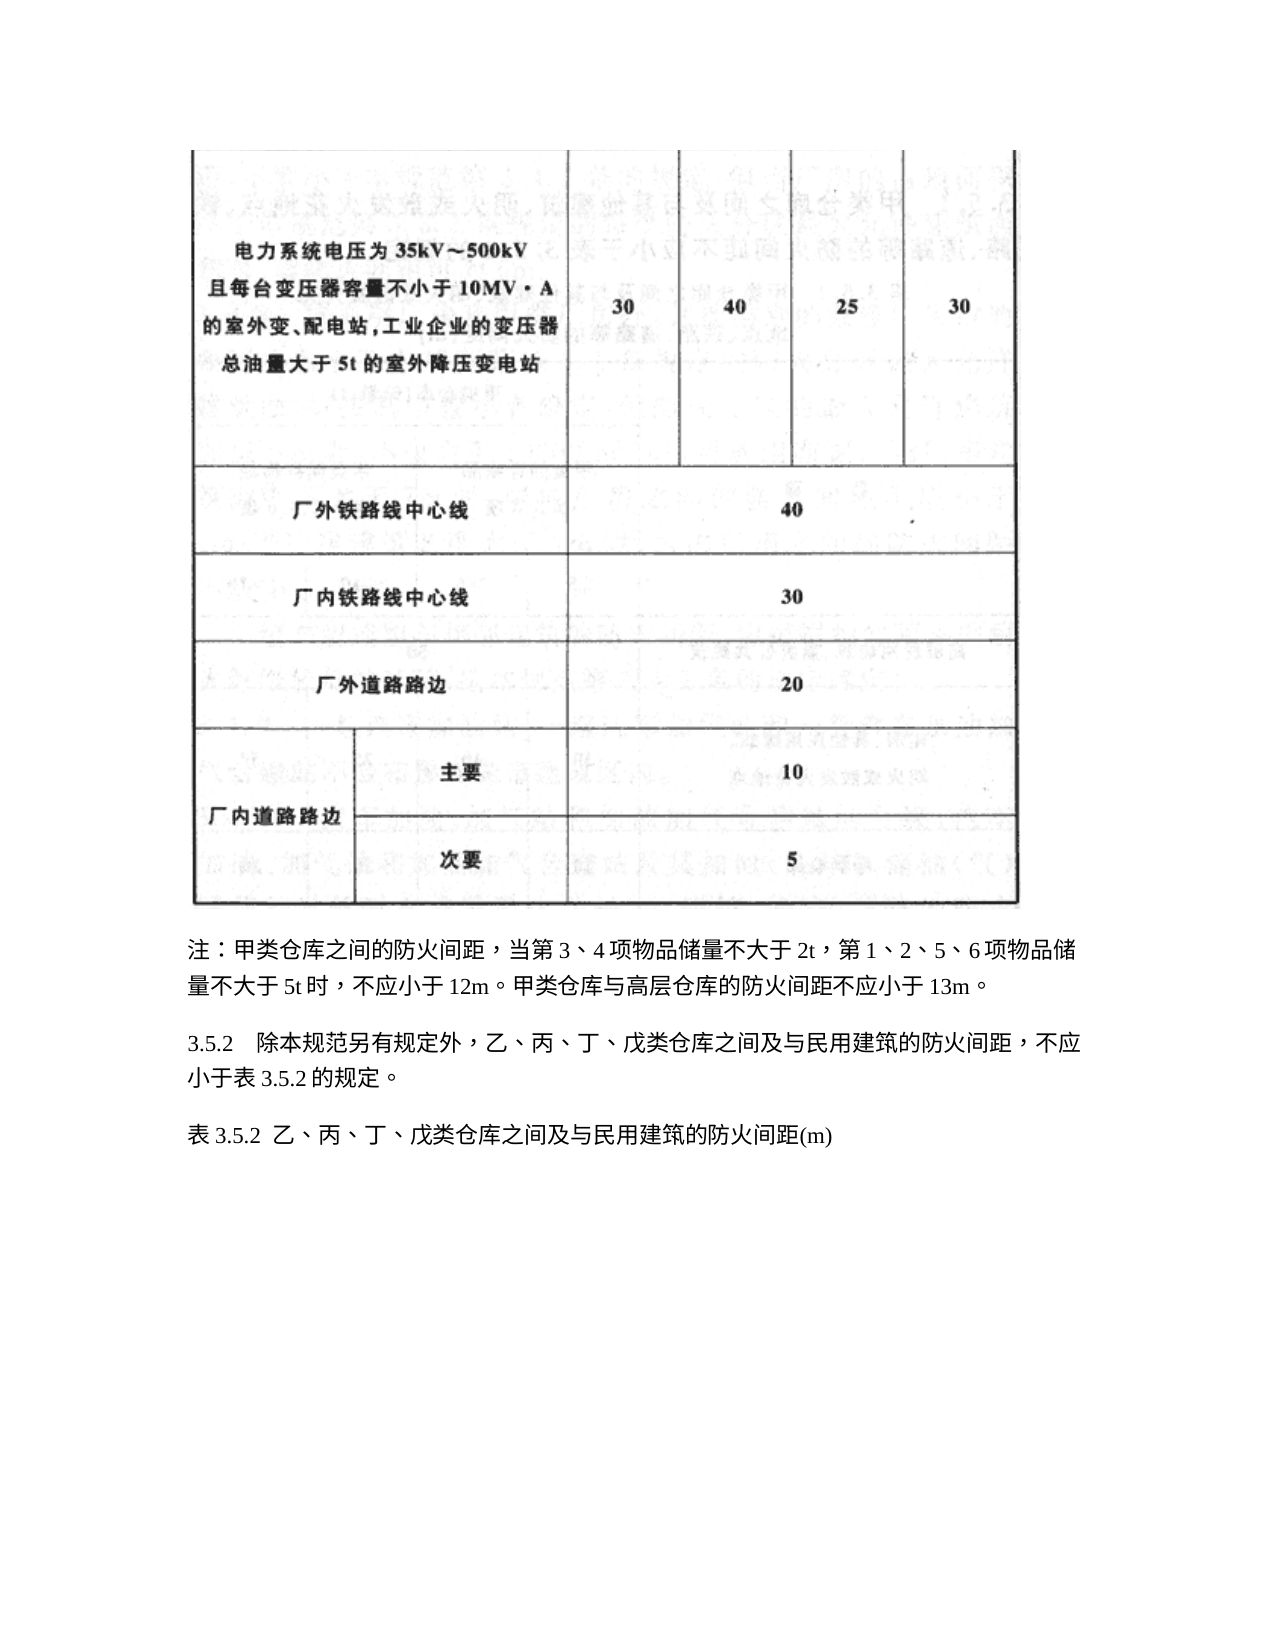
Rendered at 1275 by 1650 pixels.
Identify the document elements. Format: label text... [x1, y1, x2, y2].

text 3.5.2 除本规范另有规定外，乙、丙、丁、戊类仓库之间及与民用建筑的防火间距，不应小于表3.5.2的规定。 [187, 1026, 1087, 1094]
text 注：甲类仓库之间的防火间距，当第3、4项物品储量不大于2t，第1、2、5、6项物品储量不大于5t时，不应小于12m。甲类仓库与高层仓库的防火间距不应小于13m。 [187, 934, 1087, 1001]
text 表3.5.2 乙、丙、丁、戊类仓库之间及与民用建筑的防火间距(m) [187, 1119, 1087, 1150]
picture [187, 150, 1021, 909]
